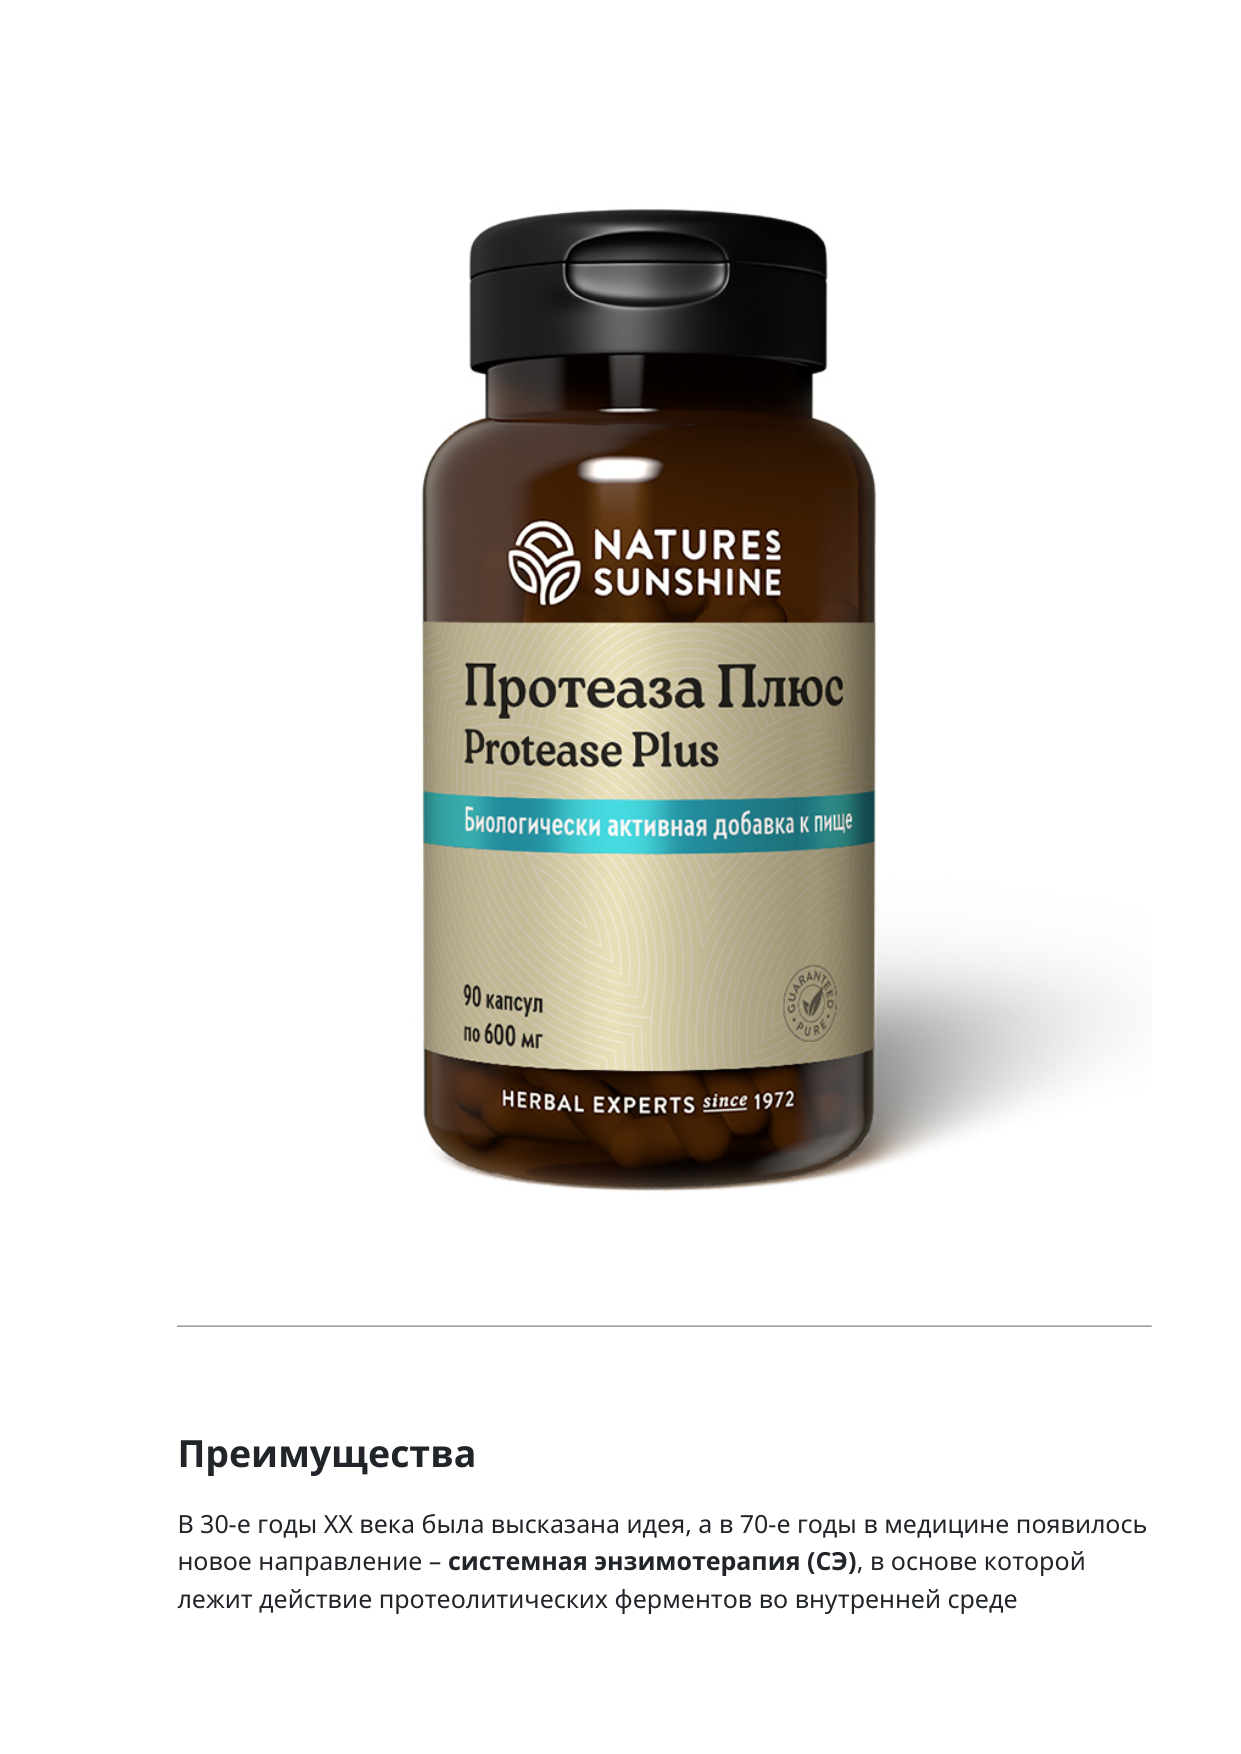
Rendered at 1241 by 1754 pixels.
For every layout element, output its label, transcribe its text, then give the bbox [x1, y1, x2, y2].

text Преимущества [177, 1427, 1152, 1478]
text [177, 1503, 1152, 1616]
picture [177, 118, 1152, 1276]
